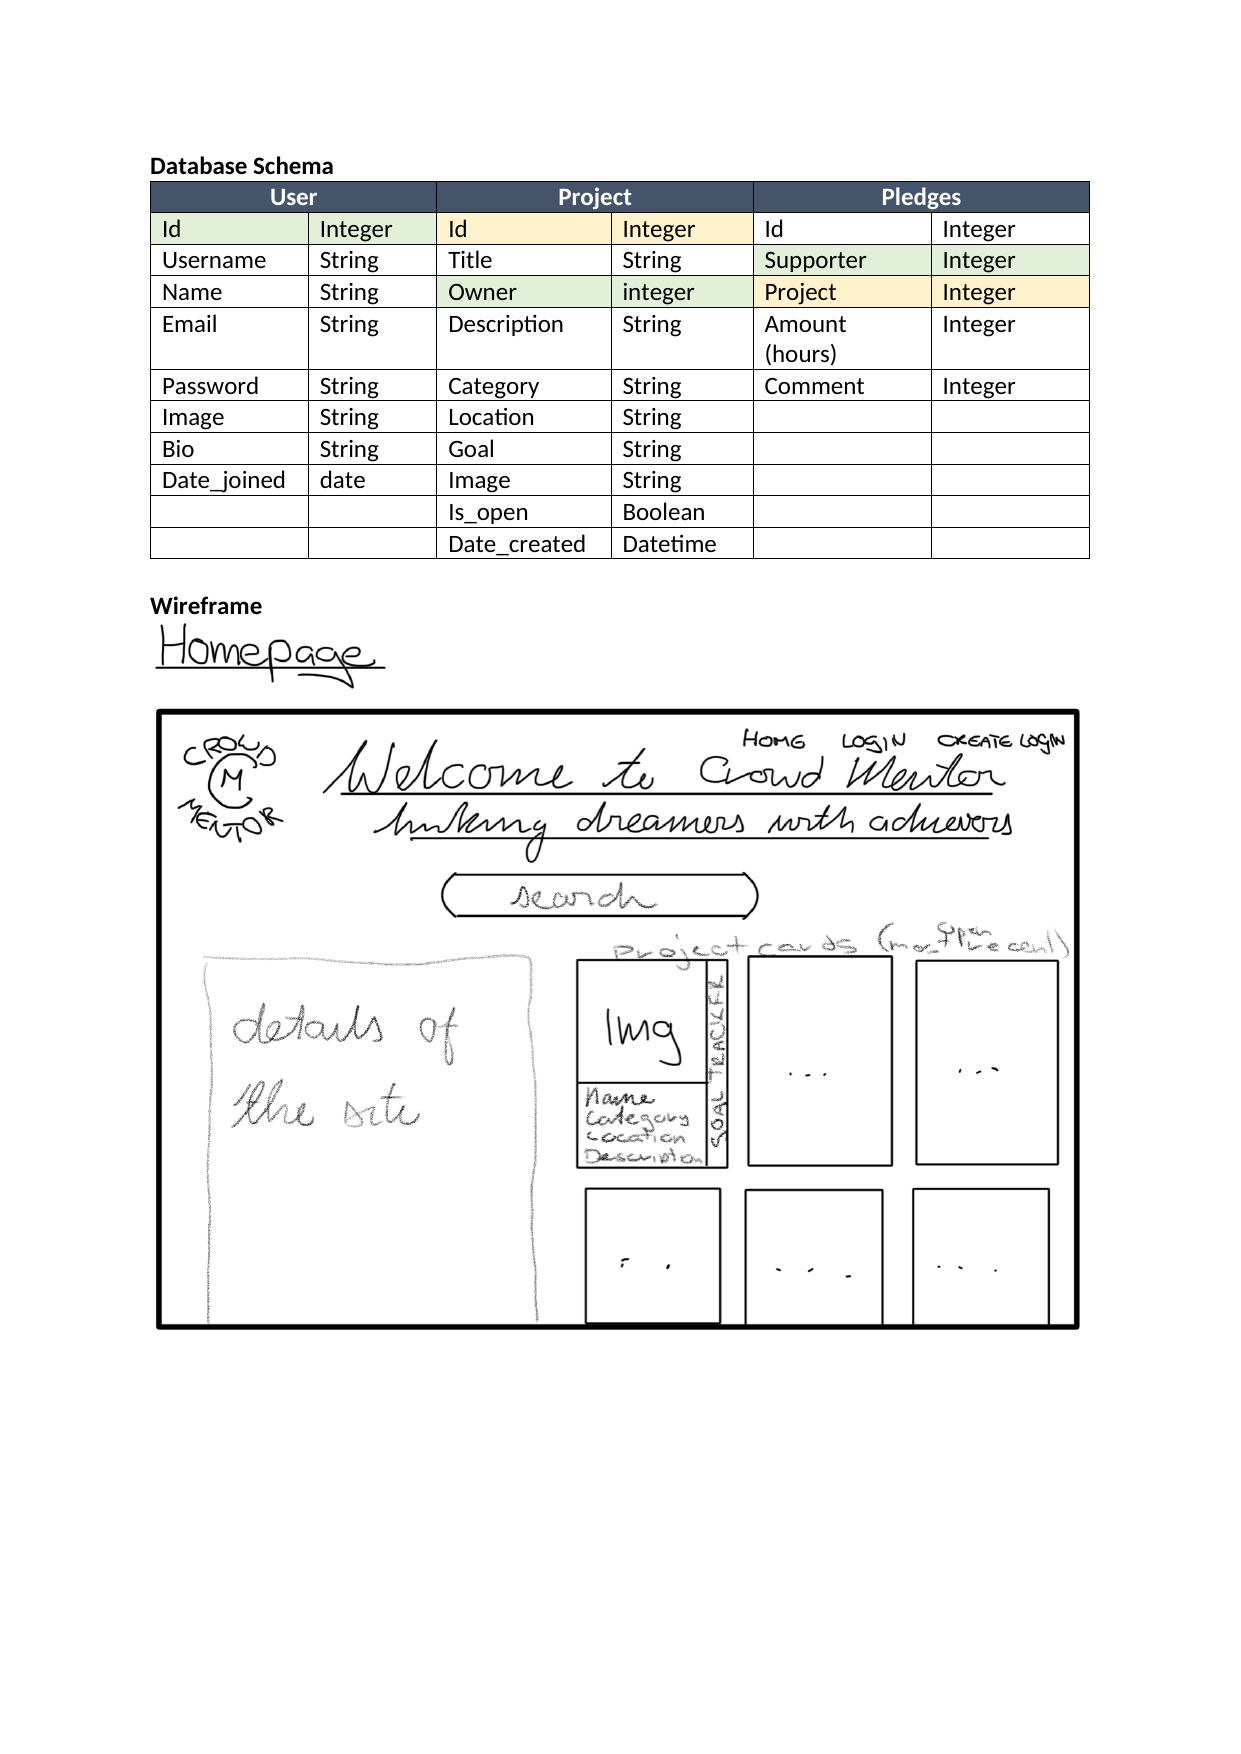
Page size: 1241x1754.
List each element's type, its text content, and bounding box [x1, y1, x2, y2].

table_cell Password [151, 370, 308, 400]
table_cell Datetime [612, 528, 753, 558]
table_cell [151, 528, 308, 558]
table_cell [309, 496, 436, 527]
table_cell [932, 401, 1089, 432]
table_cell [932, 433, 1089, 463]
table_cell integer [612, 276, 753, 307]
table_cell Integer [932, 245, 1089, 275]
table_cell Image [437, 465, 611, 495]
table_cell Boolean [612, 496, 753, 527]
table_cell String [309, 401, 436, 432]
table_header Project [437, 182, 753, 212]
table_cell Date_joined [151, 465, 308, 495]
table_cell Id [754, 213, 931, 244]
table_cell [932, 496, 1089, 527]
picture [150, 620, 1091, 1334]
table_cell Integer [932, 370, 1089, 400]
table_cell Integer [612, 213, 753, 244]
table_cell String [309, 370, 436, 400]
table_cell Integer [932, 308, 1089, 369]
table_cell String [309, 308, 436, 369]
table_header User [151, 182, 436, 212]
table_cell Username [151, 245, 308, 275]
text Database Schema [150, 150, 1090, 181]
table_cell Title [437, 245, 611, 275]
table_cell String [612, 433, 753, 463]
text Wireframe [150, 590, 1090, 620]
table_cell Comment [754, 370, 931, 400]
table_cell [754, 496, 931, 527]
table_cell Is_open [437, 496, 611, 527]
table_cell String [309, 433, 436, 463]
table_cell String [612, 370, 753, 400]
table_cell Integer [309, 213, 436, 244]
table_cell Description [437, 308, 611, 369]
table_cell Project [754, 276, 931, 307]
table_cell Id [437, 213, 611, 244]
table_cell [151, 496, 308, 527]
table_cell [754, 465, 931, 495]
table_cell Name [151, 276, 308, 307]
table_cell [309, 528, 436, 558]
table_cell [932, 465, 1089, 495]
table_cell Bio [151, 433, 308, 463]
table_cell Supporter [754, 245, 931, 275]
table_cell [754, 401, 931, 432]
table_cell Integer [932, 213, 1089, 244]
table_cell Category [437, 370, 611, 400]
table_cell String [309, 245, 436, 275]
table_cell String [612, 401, 753, 432]
table_cell String [612, 308, 753, 369]
table_cell [754, 433, 931, 463]
table_cell Location [437, 401, 611, 432]
table_cell Email [151, 308, 308, 369]
table_cell Id [151, 213, 308, 244]
table_cell String [309, 276, 436, 307]
table_cell date [309, 465, 436, 495]
table_cell Integer [932, 276, 1089, 307]
table_cell Image [151, 401, 308, 432]
table_cell Owner [437, 276, 611, 307]
table_cell Goal [437, 433, 611, 463]
table_cell String [612, 465, 753, 495]
table_cell [932, 528, 1089, 558]
table_cell Amount (hours) [754, 308, 931, 369]
table_cell String [612, 245, 753, 275]
table_cell [754, 528, 931, 558]
table_cell Date_created [437, 528, 611, 558]
table_header Pledges [754, 182, 1089, 212]
